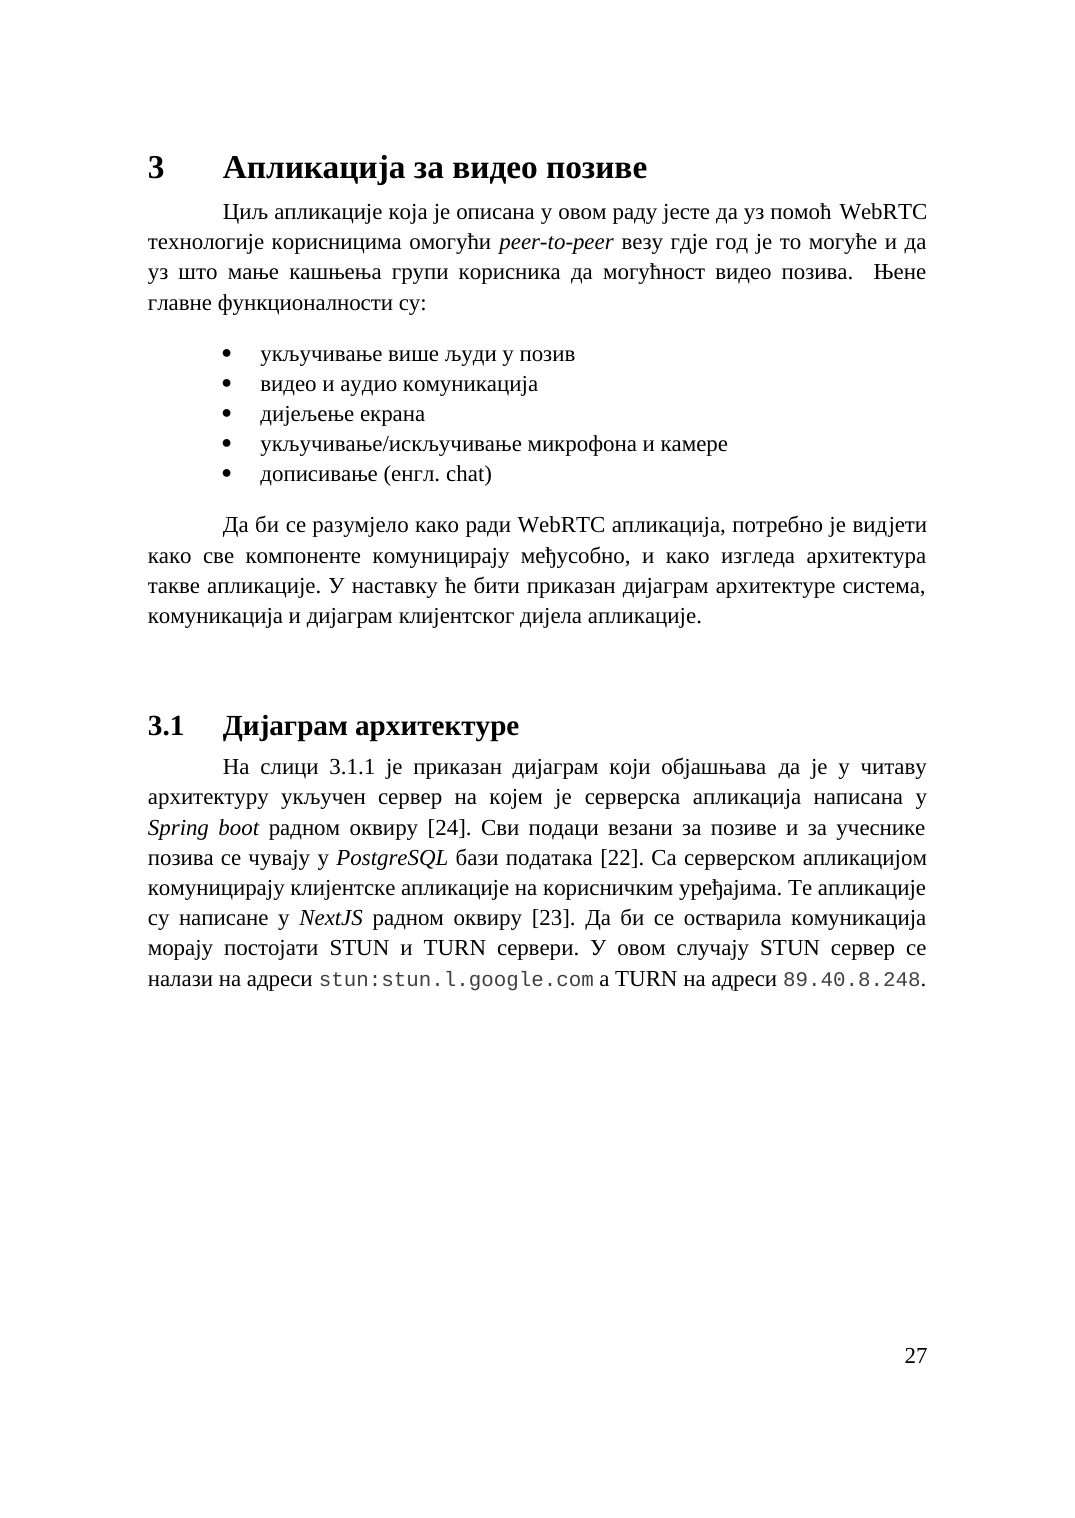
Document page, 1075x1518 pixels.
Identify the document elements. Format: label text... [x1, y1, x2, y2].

list видео и аудио комуникација [223, 370, 927, 396]
text Циљ апликације која је описана у овом раду јесте да уз помоћ WebRTC технологије корисницима омогући peer-to-peer везу гдје год је то могуће и да уз што мање кашњења групи корисника да могућност видео позива. Њене главне функционалности су: [148, 198, 927, 315]
subtitle 3 Апликација за видео позиве [148, 148, 927, 186]
list дијељење екрана [223, 400, 927, 426]
list укључивање/искључивање микрофона и камере [223, 430, 927, 457]
text Да би се разумјело како ради WebRTC апликација, потребно је видјети како све компоненте комуницирају међусобно, и како изгледа архитектура такве апликације. У наставку ће бити приказан дијаграм архитектуре система, комуникација и дијаграм клијентског дијела апликације. [148, 511, 927, 628]
list укључивање више људи у позив [223, 339, 927, 366]
subtitle 3.1 Дијаграм архитектуре [148, 708, 927, 742]
list дописивање (енгл. chat) [223, 460, 927, 487]
text На слици 3.1.1 је приказан дијаграм који објашњава да је у читаву архитектуру укључен сервер на којем је серверска апликација написана у Spring boot радном оквиру [24]. Сви подаци везани за позиве и за учеснике позива се чувају у PostgreSQL бази података [22]. Са серверском апликацијом комуницирају клијентске апликације на корисничким уређајима. Те апликације су написане у NextJS радном оквиру [23]. Да би се остварила комуникација морају постојати STUN и TURN сервери. У овом случају STUN сервер се налази на адреси stun:stun.l.google.com а TURN на адреси 89.40.8.248. [148, 753, 927, 992]
